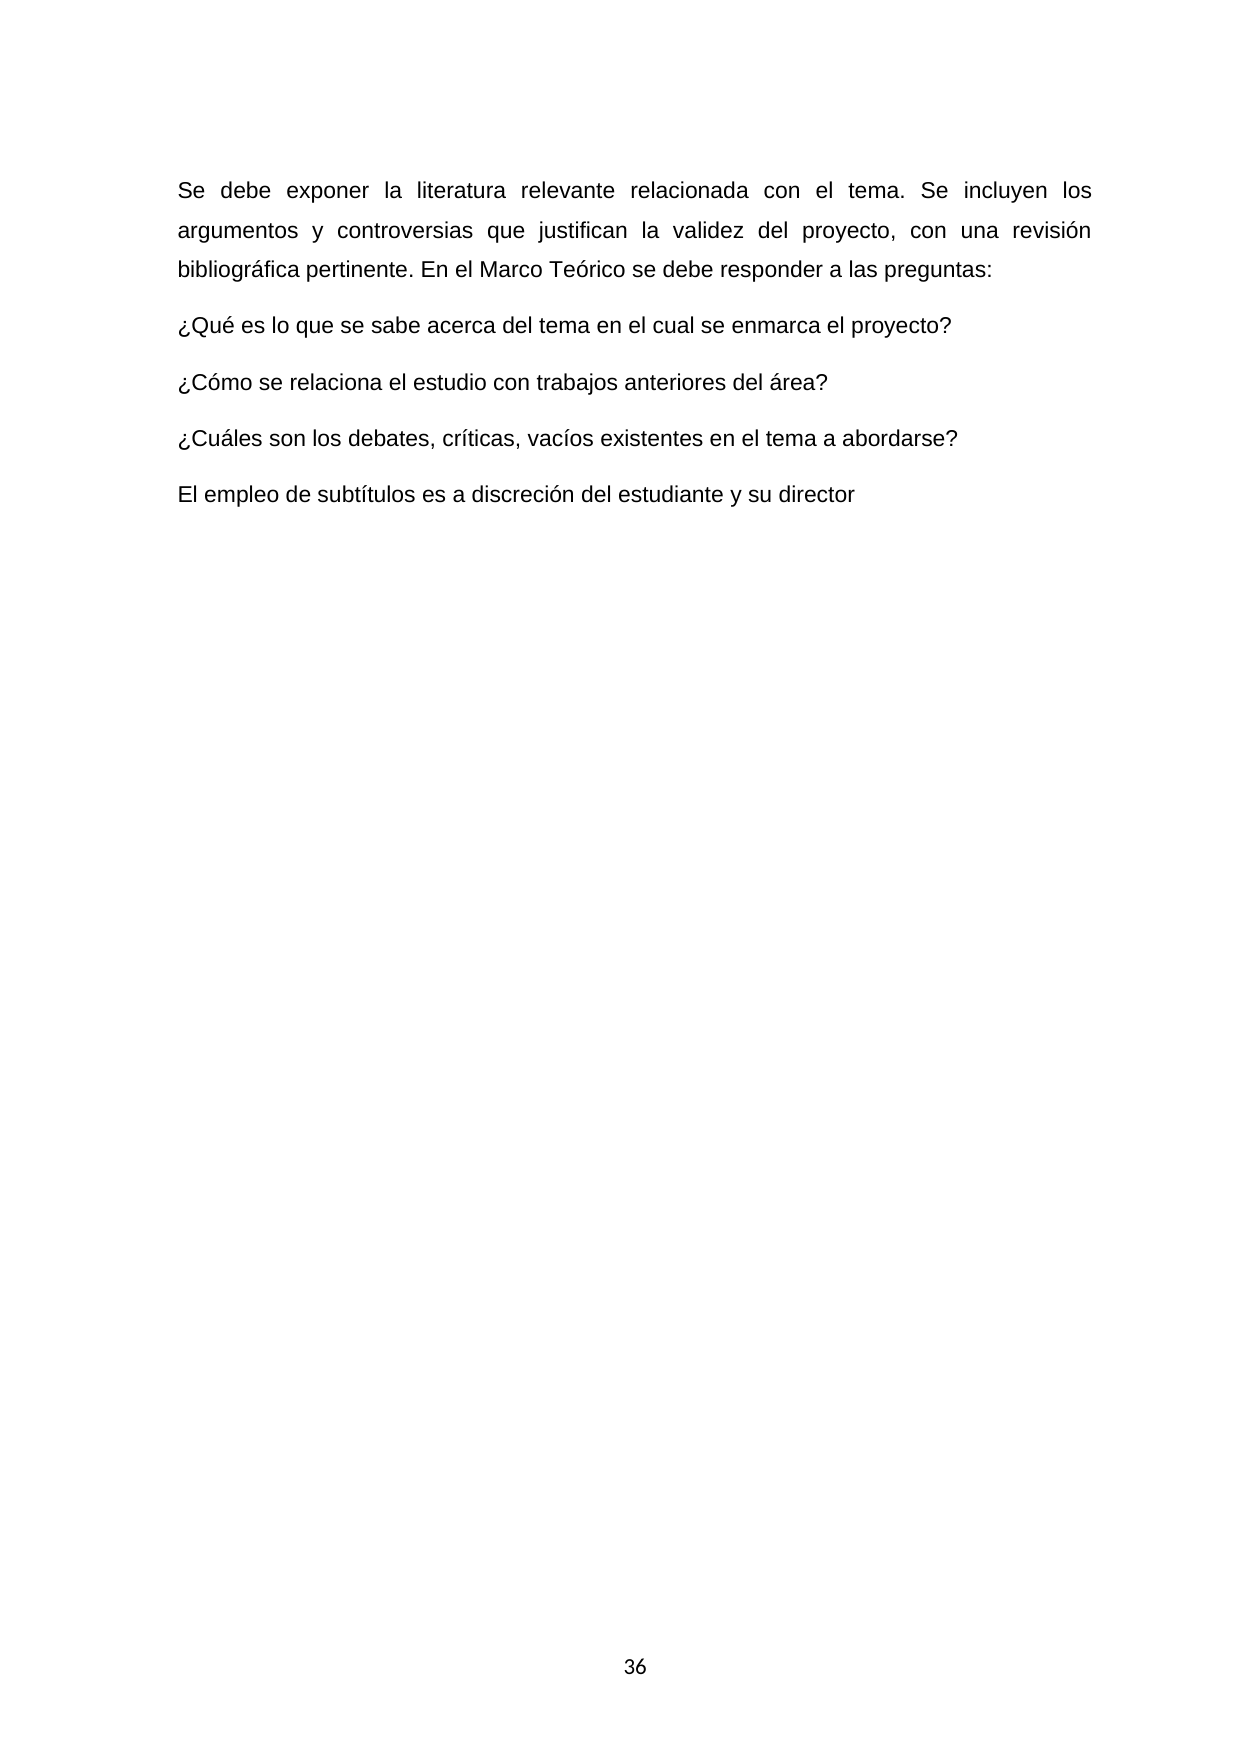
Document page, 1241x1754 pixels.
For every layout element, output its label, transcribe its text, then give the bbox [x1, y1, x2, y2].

text ¿Cuáles son los debates, críticas, vacíos existentes en el tema a abordarse? [177, 424, 1092, 451]
text ¿Qué es lo que se sabe acerca del tema en el cual se enmarca el proyecto? [177, 312, 1092, 339]
text ¿Cómo se relaciona el estudio con trabajos anteriores del área? [177, 368, 1092, 395]
text Se debe exponer la literatura relevante relacionada con el tema. Se incluyen los argumentos y controversias que justifican la validez del proyecto, con una revisión bibliográfica pertinente. En el Marco Teórico se debe responder a las preguntas: [177, 177, 1092, 282]
text El empleo de subtítulos es a discreción del estudiante y su director [177, 481, 1092, 507]
